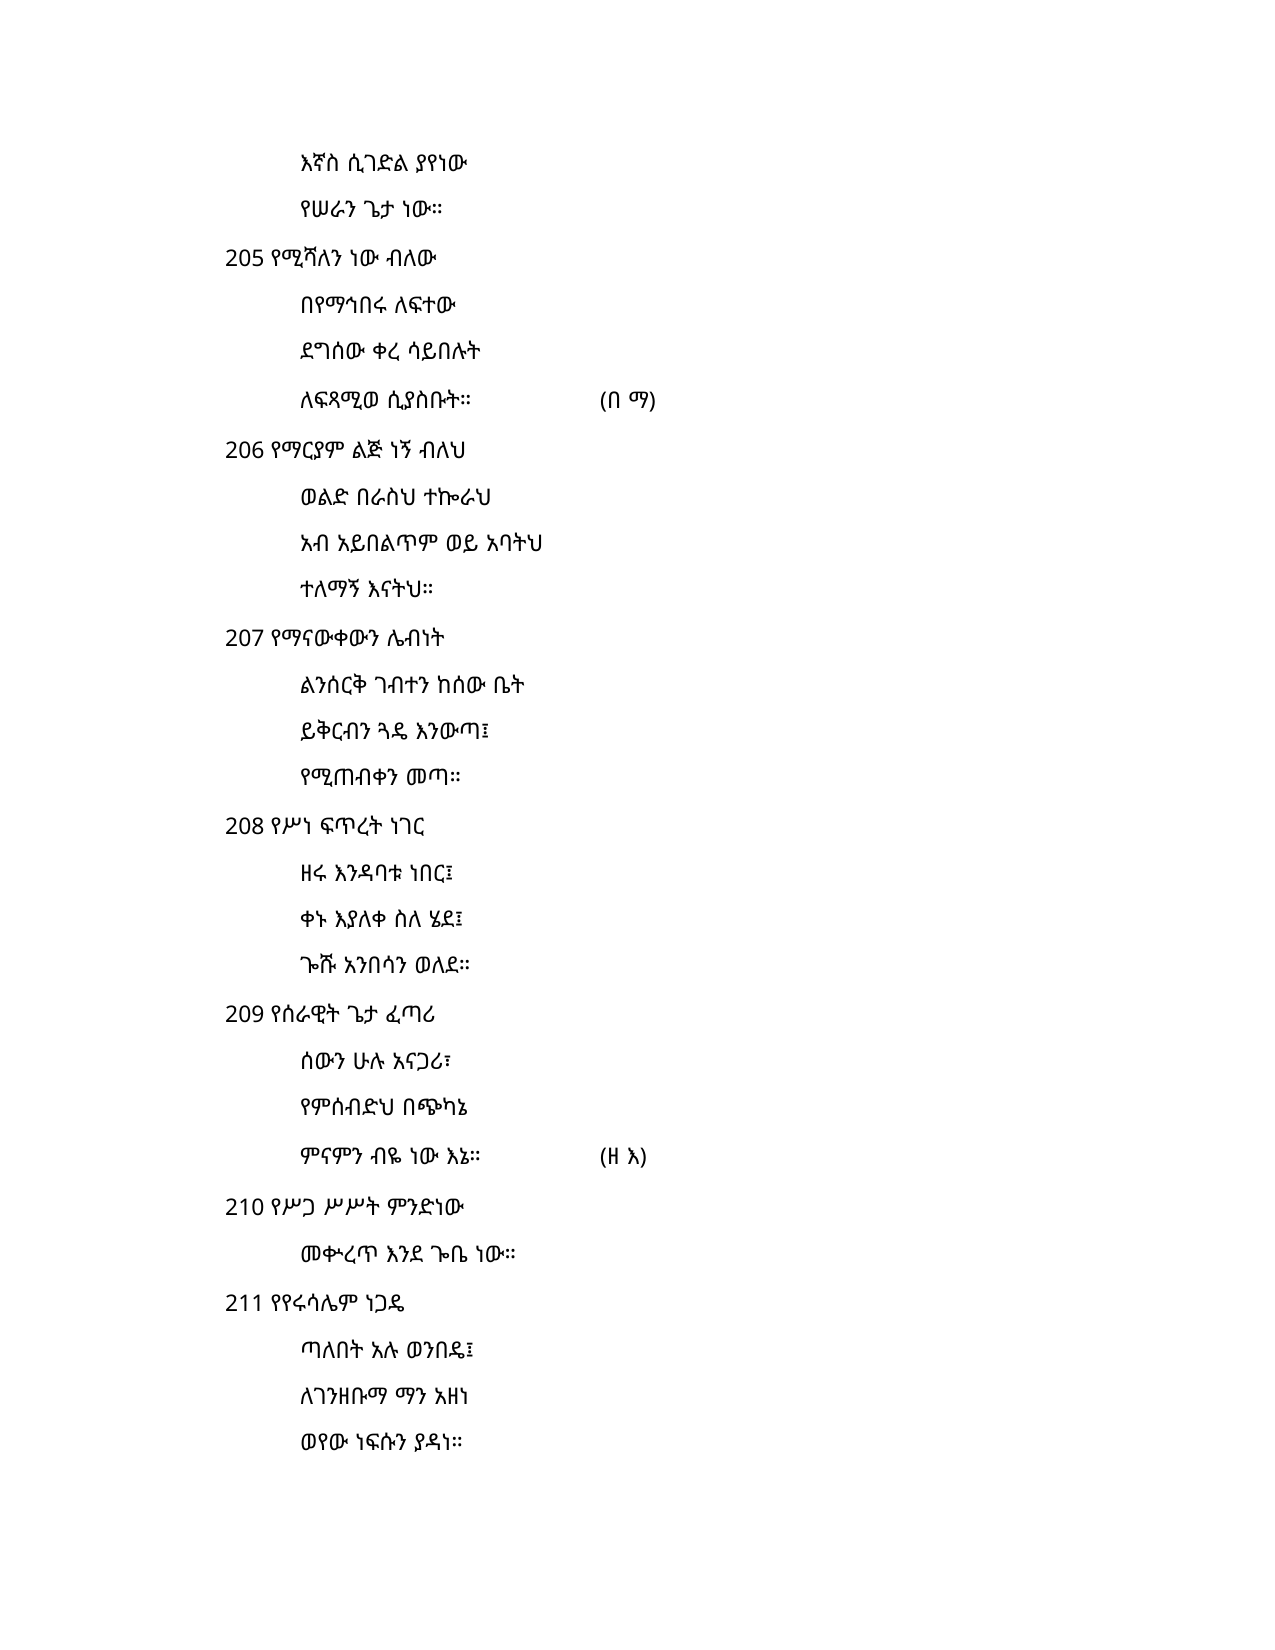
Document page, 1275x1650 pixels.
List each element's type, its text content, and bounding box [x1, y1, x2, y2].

text 211 የየሩሳሌም ነጋዴ [150, 1287, 1125, 1318]
text ቀኑ እያለቀ ስለ ሄደ፤ [150, 906, 1125, 933]
text 208 የሥነ ፍጥረት ነገር [150, 810, 1125, 841]
text ደግሰው ቀረ ሳይበሉት [150, 338, 1125, 364]
text መቍረጥ እንደ ጐቤ ነው። [150, 1241, 1125, 1267]
text የሚጠብቀን መጣ። [150, 764, 1125, 791]
text ለገንዘቡማ ማን አዘነ [150, 1383, 1125, 1409]
text ሰውን ሁሉ አናጋሪ፣ [150, 1048, 1125, 1075]
text 209 የሰራዊት ጌታ ፈጣሪ [150, 998, 1125, 1029]
text አብ አይበልጥም ወይ አባትህ [150, 530, 1125, 557]
text ጣለበት አሉ ወንበዴ፤ [150, 1337, 1125, 1364]
text ወየው ነፍሱን ያዳነ። [150, 1429, 1125, 1455]
text ጐሹ አንበሳን ወለደ። [150, 952, 1125, 979]
text እኛስ ሲገድል ያየነው [150, 150, 1125, 177]
text ተለማኝ እናትህ። [150, 576, 1125, 603]
text ዘሩ እንዳባቱ ነበር፤ [150, 860, 1125, 887]
text 205 የሚሻለን ነው ብለው [150, 242, 1125, 273]
text ልንሰርቅ ገብተን ከሰው ቤት [150, 672, 1125, 699]
text ለፍጻሚወ ሲያስቡት። (በ ማ) [150, 384, 1125, 415]
text በየማኅበሩ ለፍተው [150, 292, 1125, 319]
text የምሰብድህ በጭካኔ [150, 1094, 1125, 1121]
text 210 የሥጋ ሥሥት ምንድነው [150, 1190, 1125, 1222]
text ይቅርብን ጓዴ እንውጣ፤ [150, 718, 1125, 745]
text ምናምን ብዬ ነው እኔ። (ዘ እ) [150, 1140, 1125, 1171]
text 207 የማናውቀውን ሌብነት [150, 622, 1125, 653]
text የሠራን ጌታ ነው። [150, 196, 1125, 222]
text 206 የማርያም ልጅ ነኝ ብለህ [150, 434, 1125, 465]
text ወልድ በራስህ ተኰራህ [150, 484, 1125, 511]
